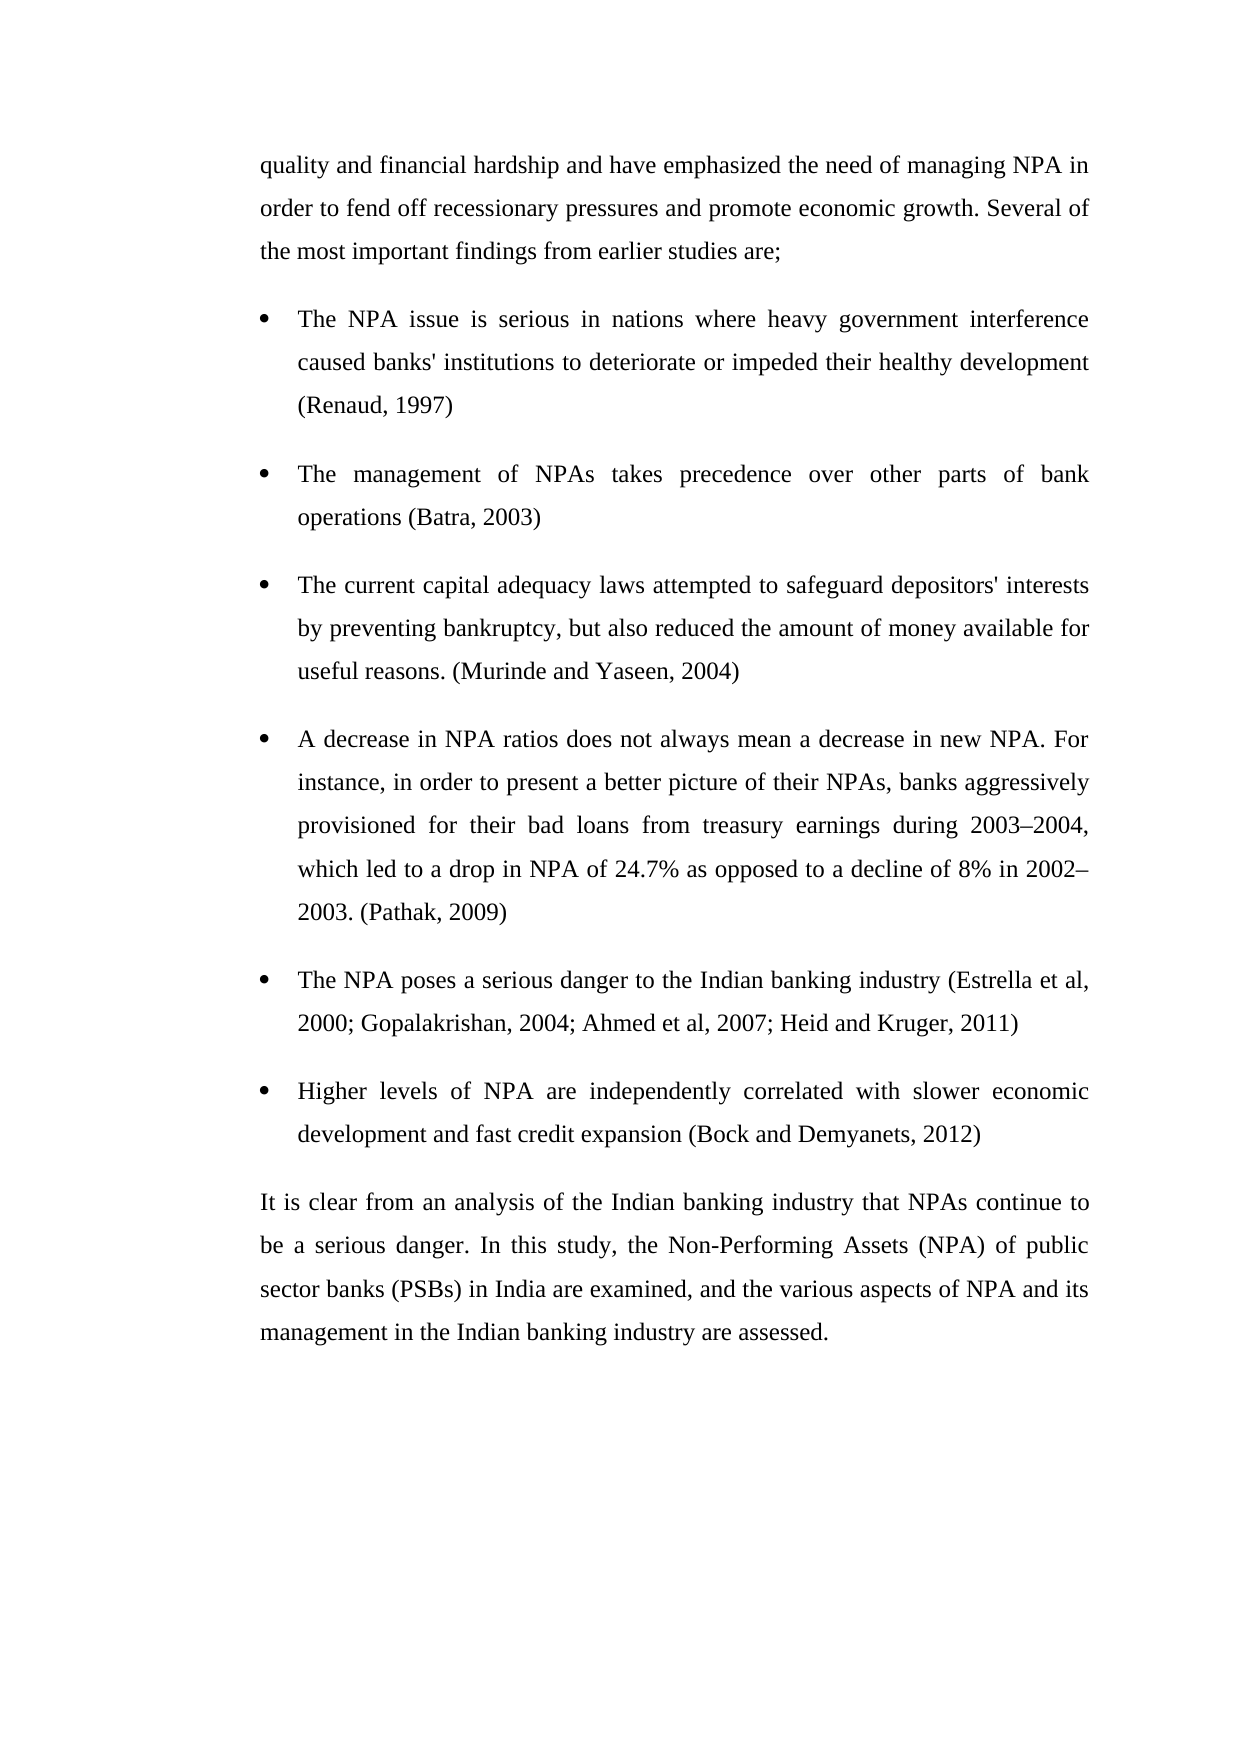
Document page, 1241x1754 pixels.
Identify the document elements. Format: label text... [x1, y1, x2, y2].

list The NPA poses a serious danger to the Indian banking industry (Estrella et al, 2000; Gopalakrishan, 2004; Ahmed et al, 2007; Heid and Kruger, 2011) [260, 965, 1090, 1037]
text It is clear from an analysis of the Indian banking industry that NPAs continue to be a serious danger. In this study, the Non-Performing Assets (NPA) of public sector banks (PSBs) in India are examined, and the various aspects of NPA and its management in the Indian banking industry are assessed. [260, 1187, 1090, 1346]
list The management of NPAs takes precedence over other parts of bank operations (Batra, 2003) [260, 459, 1090, 531]
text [260, 150, 1090, 265]
list The current capital adequacy laws attempted to safeguard depositors' interests by preventing bankruptcy, but also reduced the amount of money available for useful reasons. (Murinde and Yaseen, 2004) [260, 570, 1090, 685]
list A decrease in NPA ratios does not always mean a decrease in new NPA. For instance, in order to present a better picture of their NPAs, banks aggressively provisioned for their bad loans from treasury earnings during 2003–2004, which led to a drop in NPA of 24.7% as opposed to a decline of 8% in 2002–2003. (Pathak, 2009) [260, 724, 1090, 926]
list The NPA issue is serious in nations where heavy government interference caused banks' institutions to deteriorate or impeded their healthy development (Renaud, 1997) [260, 304, 1090, 419]
list Higher levels of NPA are independently correlated with slower economic development and fast credit expansion (Bock and Demyanets, 2012) [260, 1076, 1090, 1148]
